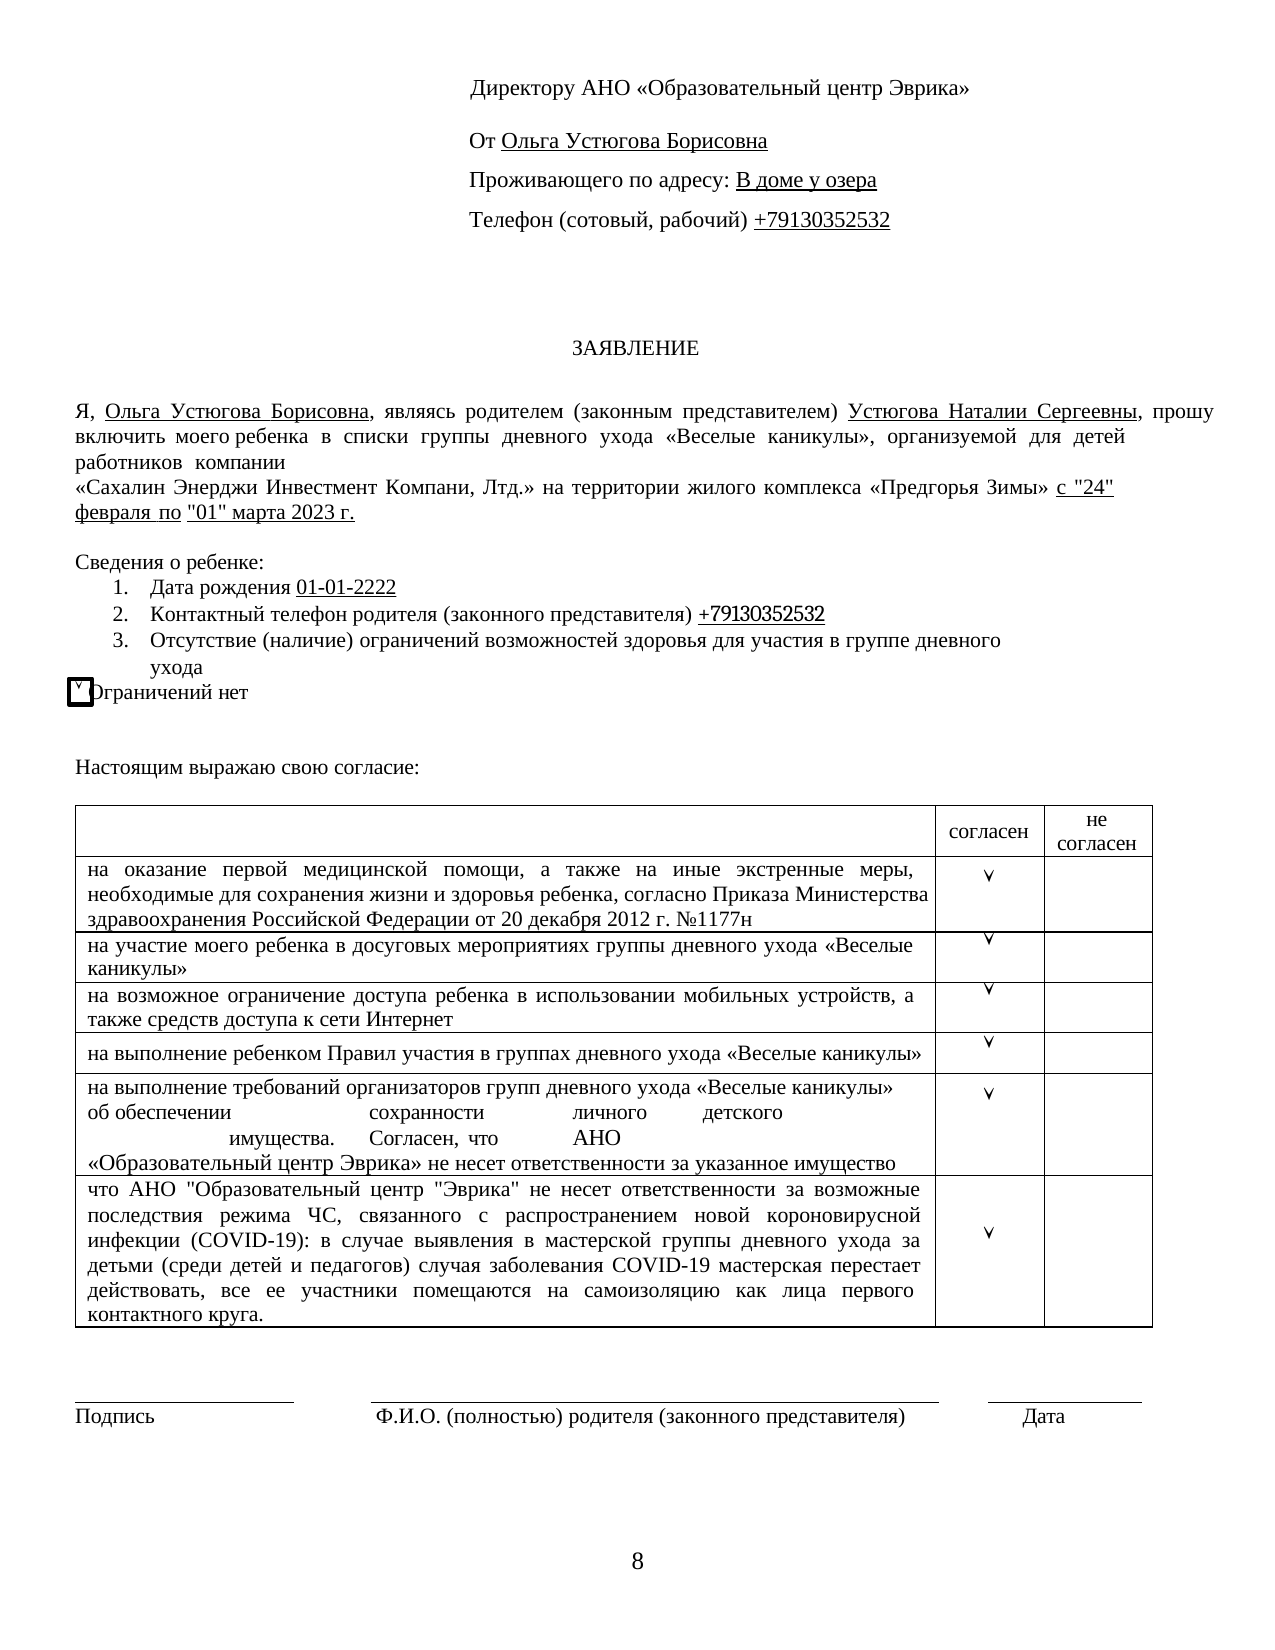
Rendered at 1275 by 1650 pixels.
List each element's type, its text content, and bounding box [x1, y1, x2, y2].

table_header не согласен [1045, 806, 1152, 856]
text Сведения о ребенке: [75, 550, 1219, 575]
list Контактный телефон родителя (законного представителя) +79130352532 [112, 600, 1219, 627]
table_cell  [936, 1033, 1044, 1073]
table_cell на выполнение ребенком Правил участия в группах дневного ухода «Веселые каникулы» [76, 1033, 935, 1073]
text Телефон (сотовый, рабочий) +79130352532 [469, 206, 1219, 232]
text Проживающего по адресу: В доме у озера [469, 167, 1219, 193]
table_cell на выполнение требований организаторов групп дневного ухода «Веселые каникулы» об обеспечении сохранности личного детского имущества. Согласен, что АНО «Образовательный центр Эврика» не несет ответственности за указанное имущество [76, 1074, 935, 1175]
table_cell что АНО "Образовательный центр "Эврика" не несет ответственности за возможные последствия режима ЧС, связанного с распространением новой короновирусной инфекции (COVID-19): в случае выявления в мастерской группы дневного ухода за детьми (среди детей и педагогов) случая заболевания COVID-19 мастерская перестает действовать, все ее участники помещаются на самоизоляцию как лица первого контактного круга. [76, 1176, 935, 1326]
list Отсутствие (наличие) ограничений возможностей здоровья для участия в группе дневного ухода [112, 627, 1002, 679]
table_cell  [936, 1074, 1044, 1175]
table_cell на возможное ограничение доступа ребенка в использовании мобильных устройств, а также средств доступа к сети Интернет [76, 983, 935, 1032]
text Я, Ольга Устюгова Борисовна, являясь родителем (законным представителем) Устюгова Наталии Сергеевны, прошу включить моего ребенка в списки группы дневного ухода «Веселые каникулы», организуемой для детей работников компании [75, 398, 1219, 474]
table_cell [1045, 1074, 1152, 1175]
text От Ольга Устюгова Борисовна [469, 127, 1219, 153]
text Настоящим выражаю свою согласие: [75, 754, 1219, 779]
table_cell [1045, 933, 1152, 982]
table_cell  [936, 857, 1044, 931]
table_cell [1045, 983, 1152, 1032]
text  Ограничений нет [75, 680, 1219, 704]
table_cell на оказание первой медицинской помощи, а также на иные экстренные меры, необходимые для сохранения жизни и здоровья ребенка, согласно Приказа Министерства здравоохранения Российской Федерации от 20 декабря 2012 г. №1177н [76, 857, 935, 931]
text Подпись Ф.И.О. (полностью) родителя (законного представителя) Дата [75, 1400, 1219, 1428]
table_cell [1045, 1033, 1152, 1073]
table_cell на участие моего ребенка в досуговых мероприятиях группы дневного ухода «Веселые каникулы» [76, 933, 935, 982]
text Директору АНО «Образовательный центр Эврика» [470, 74, 1219, 101]
table_cell  [936, 983, 1044, 1032]
table_header [76, 806, 935, 856]
table_cell  [936, 933, 1044, 982]
text ЗАЯВЛЕНИЕ [62, 335, 1209, 361]
table_cell [1045, 1176, 1152, 1326]
table_cell [1045, 857, 1152, 931]
list Дата рождения 01-01-2222 [112, 575, 1219, 600]
table_header согласен [936, 806, 1044, 856]
text «Сахалин Энерджи Инвестмент Компани, Лтд.» на территории жилого комплекса «Предгорья Зимы» с "24" февраля по "01" марта 2023 г. [75, 474, 1196, 524]
table_cell  [936, 1176, 1044, 1326]
